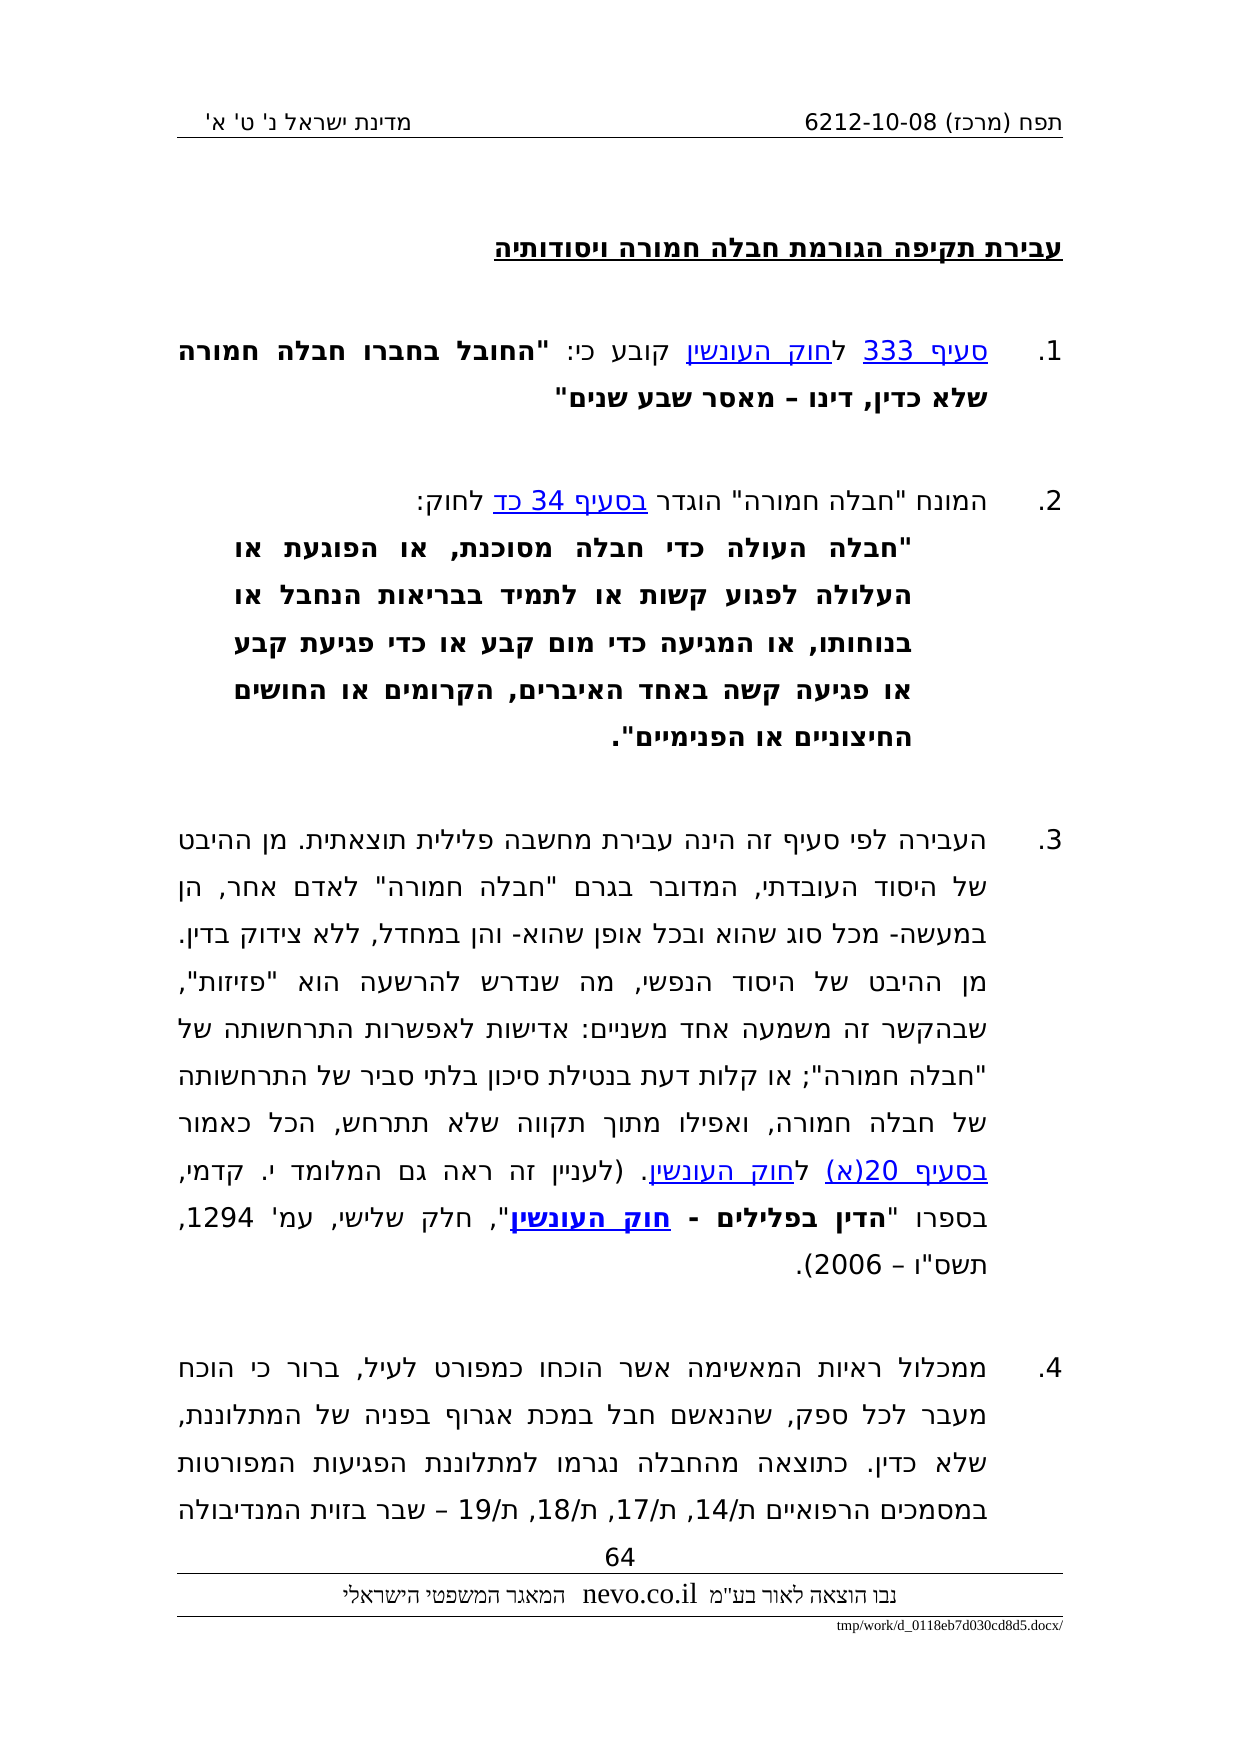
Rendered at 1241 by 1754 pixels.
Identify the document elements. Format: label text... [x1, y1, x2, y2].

text 1. סעיף 333 לחוק העונשין קובע כי: "החובל בחברו חבלה חמורה שלא כדין, דינו – מאסר שבע שנים" [177, 335, 1063, 414]
text "חבלה העולה כדי חבלה מסוכנת, או הפוגעת או העלולה לפגוע קשות או לתמיד בבריאות הנחבל או בנוחותו, או המגיעה כדי מום קבע או כדי פגיעת קבע או פגיעה קשה באחד האיברים, הקרומים או החושים החיצוניים או הפנימיים". [233, 532, 913, 753]
text 3. העבירה לפי סעיף זה הינה עבירת מחשבה פלילית תוצאתית. מן ההיבט של היסוד העובדתי, המדובר בגרם "חבלה חמורה" לאדם אחר, הן במעשה- מכל סוג שהוא ובכל אופן שהוא- והן במחדל, ללא צידוק בדין. מן ההיבט של היסוד הנפשי, מה שנדרש להרשעה הוא "פזיזות", שבהקשר זה משמעה אחד משניים: אדישות לאפשרות התרחשותה של "חבלה חמורה"; או קלות דעת בנטילת סיכון בלתי סביר של התרחשותה של חבלה חמורה, ואפילו מתוך תקווה שלא תתרחש, הכל כאמור בסעיף 20(א) לחוק העונשין. (לעניין זה ראה גם המלומד י. קדמי, בספרו "הדין בפלילים - חוק העונשין", חלק שלישי, עמ' 1294, תשס"ו – 2006). [177, 824, 1063, 1281]
text 2. המונח "חבלה חמורה" הוגדר בסעיף 34 כד לחוק: [177, 485, 1063, 517]
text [177, 1352, 1063, 1526]
text עבירת תקיפה הגורמת חבלה חמורה ויסודותיה [177, 232, 1063, 264]
